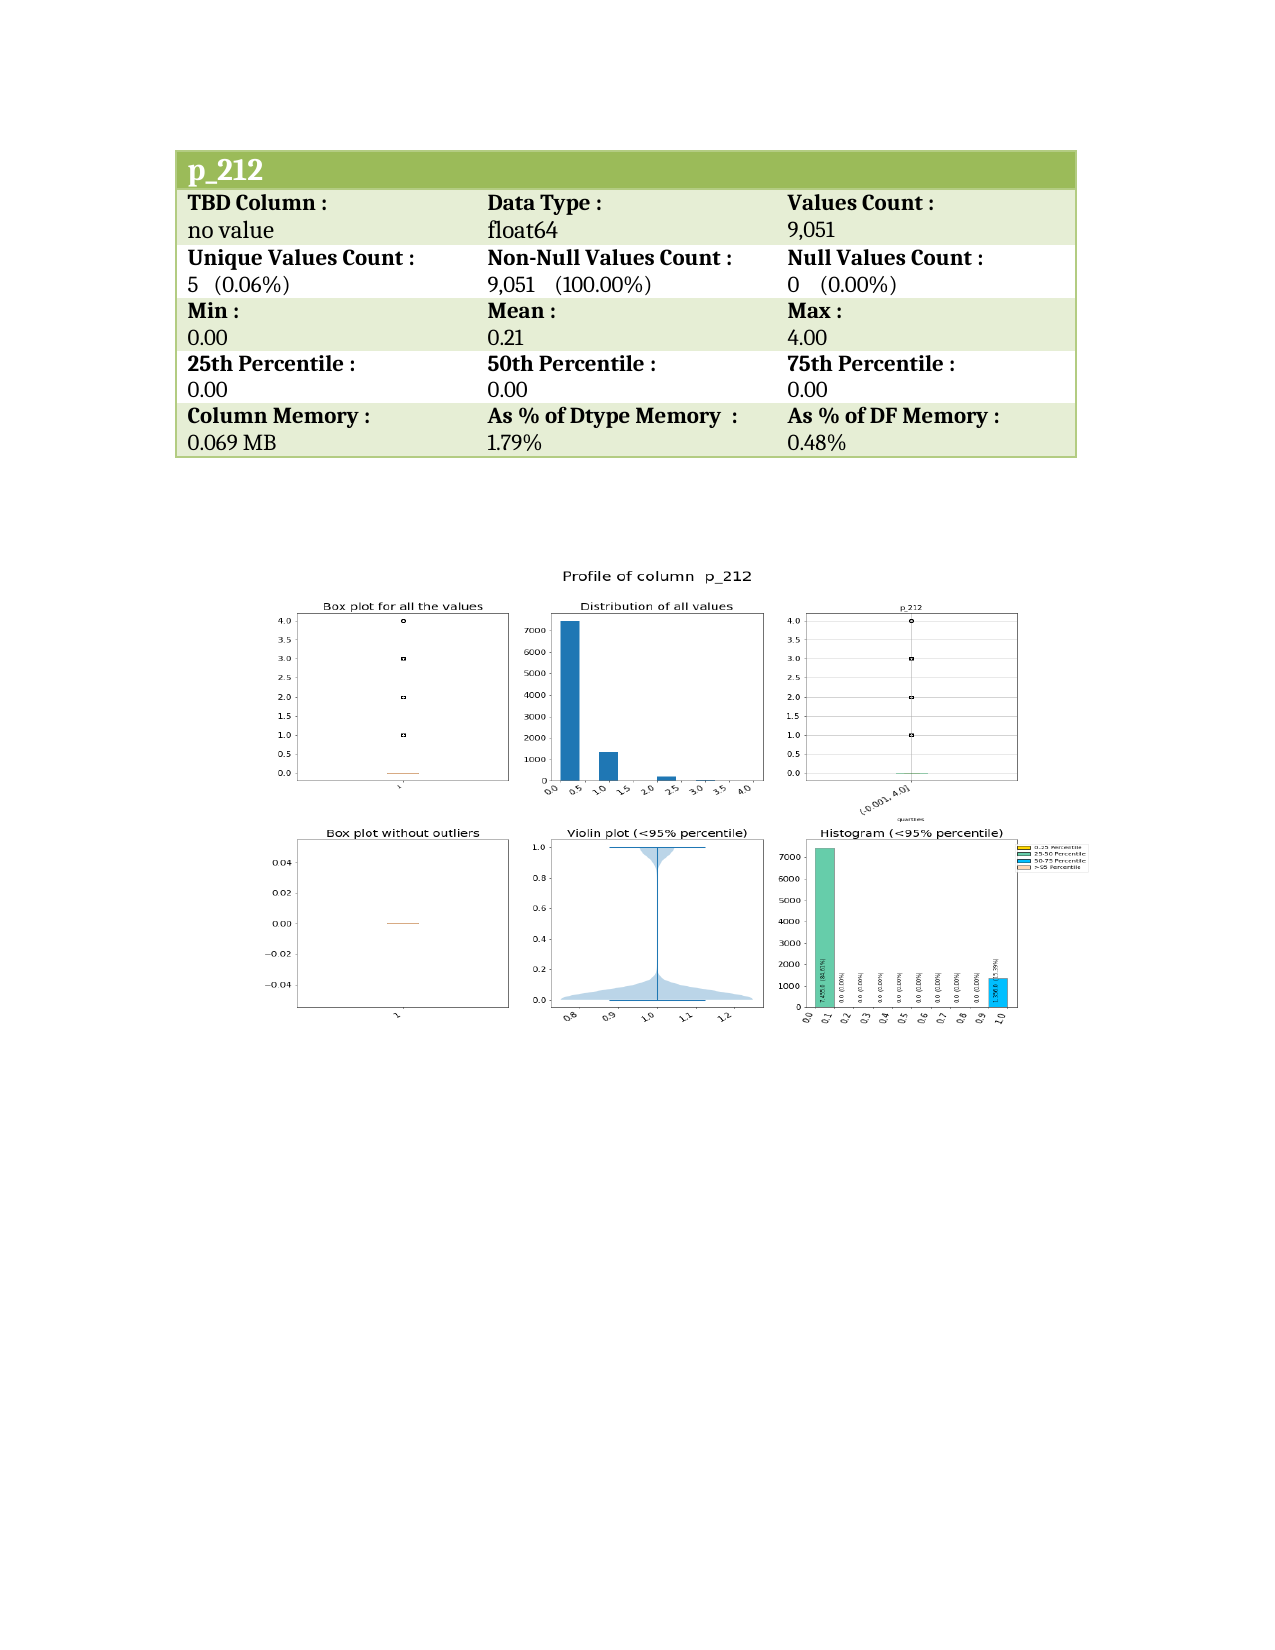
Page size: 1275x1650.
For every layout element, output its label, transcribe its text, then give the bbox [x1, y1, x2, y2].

table_cell 50th Percentile : 0.00 [476, 351, 776, 403]
table_cell Values Count : 9,051 [776, 190, 1075, 245]
table_cell Mean : 0.21 [476, 298, 776, 351]
table_cell Data Type : float64 [476, 190, 776, 245]
table_cell Null Values Count : 0 (0.00%) [776, 245, 1075, 298]
table_cell As % of Dtype Memory : 1.79% [476, 403, 776, 456]
picture [206, 560, 1107, 1086]
table_cell Unique Values Count : 5 (0.06%) [177, 245, 476, 298]
table_cell Min : 0.00 [177, 298, 476, 351]
table_cell TBD Column : no value [177, 190, 476, 245]
table_cell Max : 4.00 [776, 298, 1075, 351]
table_cell Column Memory : 0.069 MB [177, 403, 476, 456]
table_cell 75th Percentile : 0.00 [776, 351, 1075, 403]
table_header p_212 [177, 152, 1075, 188]
table_cell Non-Null Values Count : 9,051 (100.00%) [476, 245, 776, 298]
table_cell As % of DF Memory : 0.48% [776, 403, 1075, 456]
table_cell 25th Percentile : 0.00 [177, 351, 476, 403]
